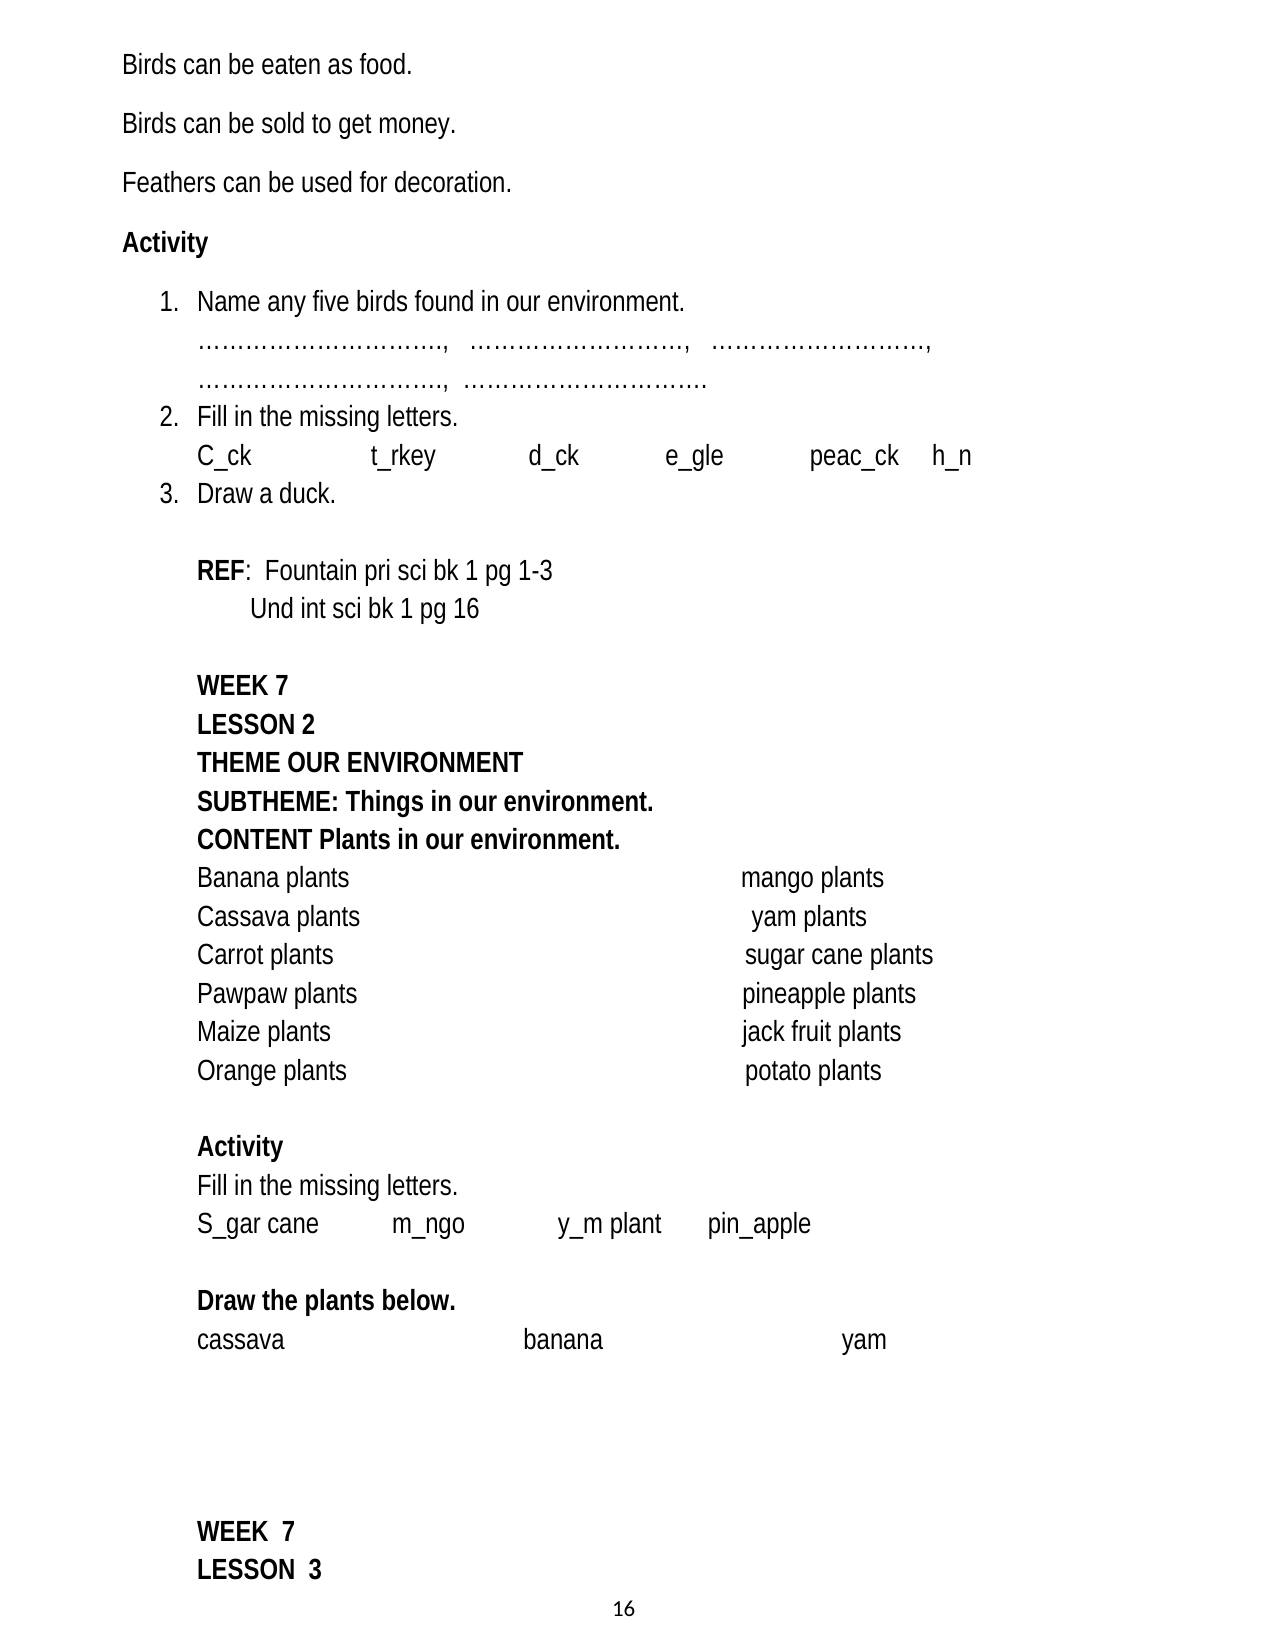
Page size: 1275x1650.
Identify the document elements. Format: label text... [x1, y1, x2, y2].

list Fill in the missing letters. [159, 399, 1125, 433]
list Fill in the missing letters. [197, 1168, 1125, 1201]
text Feathers can be used for decoration. [122, 165, 1125, 199]
list THEME OUR ENVIRONMENT [197, 745, 1125, 779]
list LESSON 3 [197, 1552, 1125, 1586]
list Und int sci bk 1 pg 16 [197, 591, 1125, 625]
list Activity [197, 1129, 1125, 1163]
text Birds can be sold to get money. [122, 106, 1125, 139]
list WEEK 7 [197, 668, 1125, 702]
list Name any five birds found in our environment. [159, 284, 1125, 317]
list LESSON 2 [197, 707, 1125, 740]
list Carrot plants sugar cane plants [197, 937, 1125, 971]
list REF: Fountain pri sci bk 1 pg 1-3 [197, 553, 1125, 586]
list Draw a duck. [159, 476, 1125, 509]
list Pawpaw plants pineapple plants [197, 976, 1125, 1009]
text Birds can be eaten as food. [122, 47, 1125, 80]
list Draw the plants below. [197, 1283, 1125, 1317]
list Cassava plants yam plants [197, 899, 1125, 932]
list C_ck t_rkey d_ck e_gle peac_ck h_n [197, 438, 1125, 471]
list Maize plants jack fruit plants [197, 1014, 1125, 1048]
text Activity [122, 225, 1125, 258]
list CONTENT Plants in our environment. [197, 822, 1125, 856]
list Orange plants potato plants [197, 1053, 1125, 1086]
list cassava banana yam [197, 1322, 1125, 1355]
list SUBTHEME: Things in our environment. [197, 784, 1125, 817]
list Banana plants mango plants [197, 861, 1125, 894]
list …………………………., ………………………, ………………………, …………………………., …………………………. [197, 322, 1125, 394]
list S_gar cane m_ngo y_m plant pin_apple [197, 1206, 1125, 1240]
list WEEK 7 [197, 1514, 1125, 1547]
